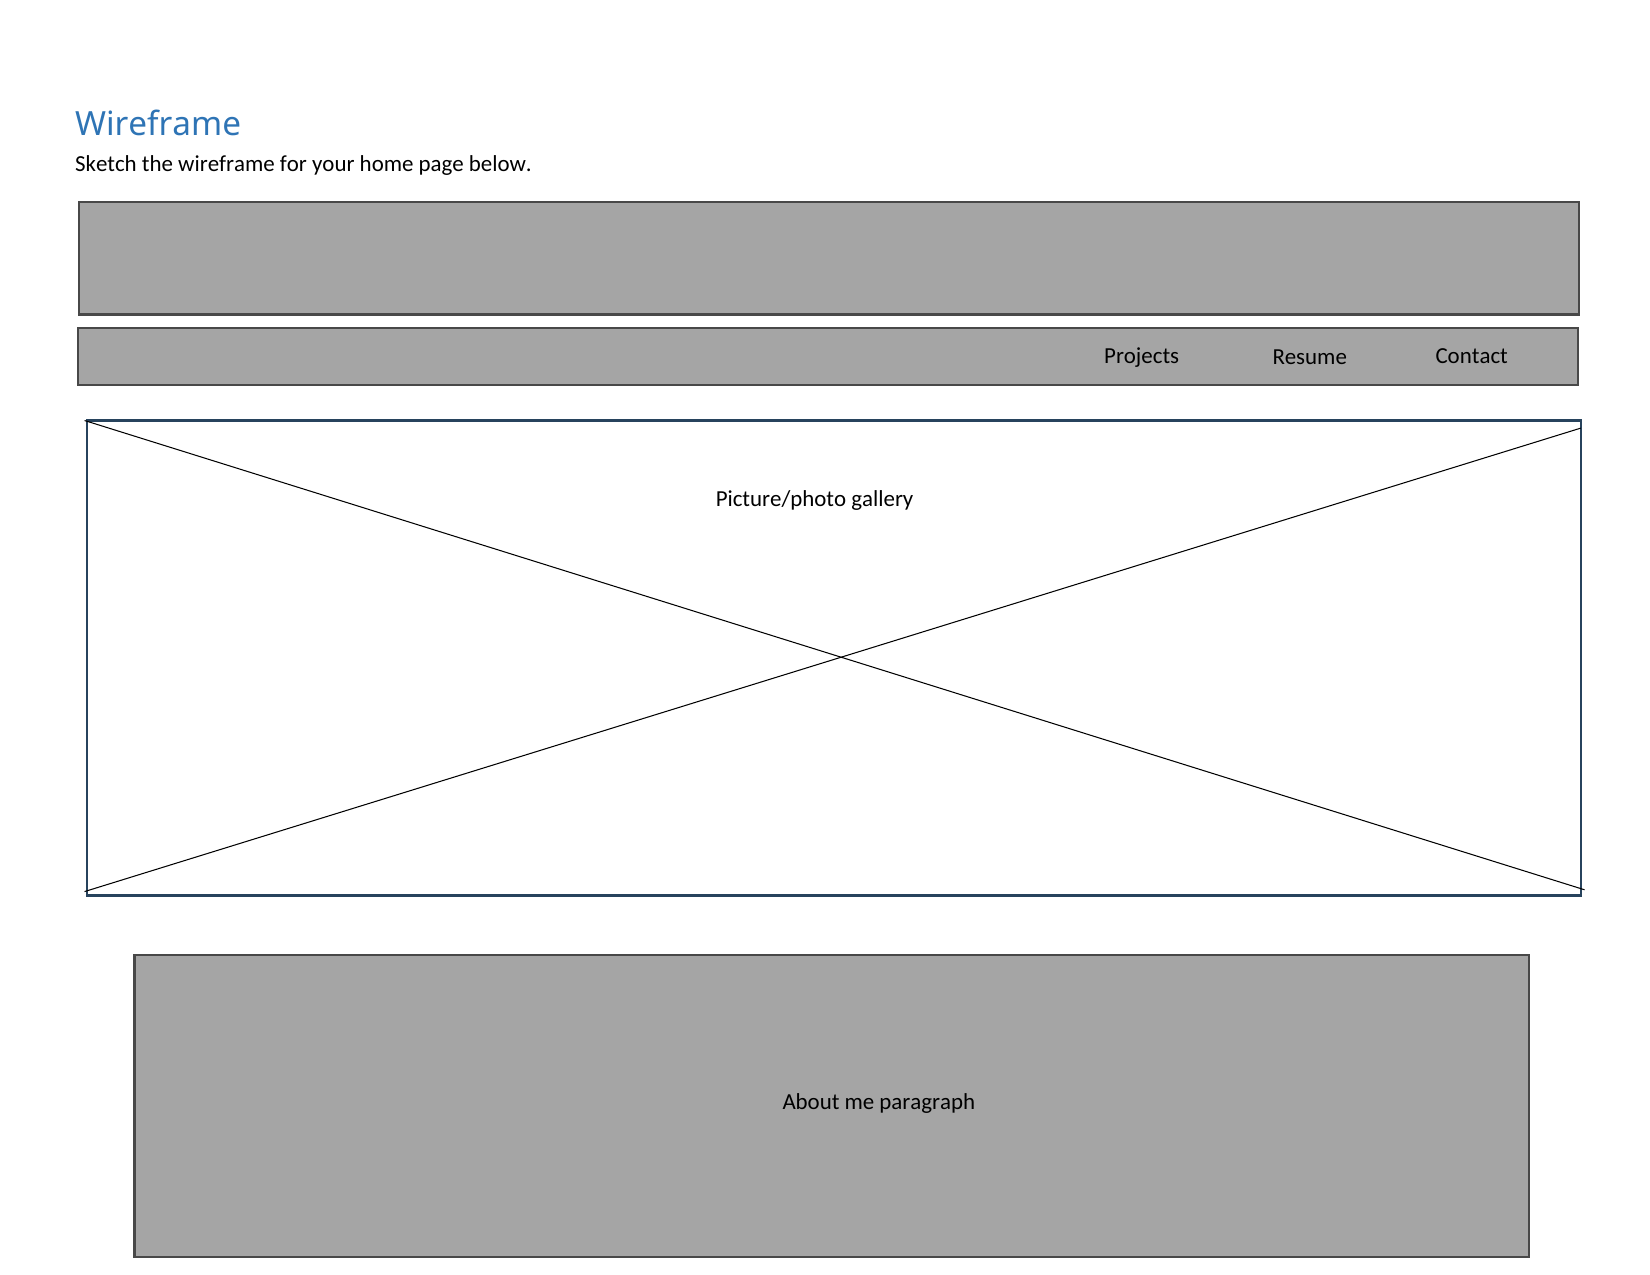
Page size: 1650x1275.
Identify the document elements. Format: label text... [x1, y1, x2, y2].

text Sketch the wireframe for your home page below. [75, 149, 1575, 177]
subtitle Wireframe [75, 100, 1575, 145]
